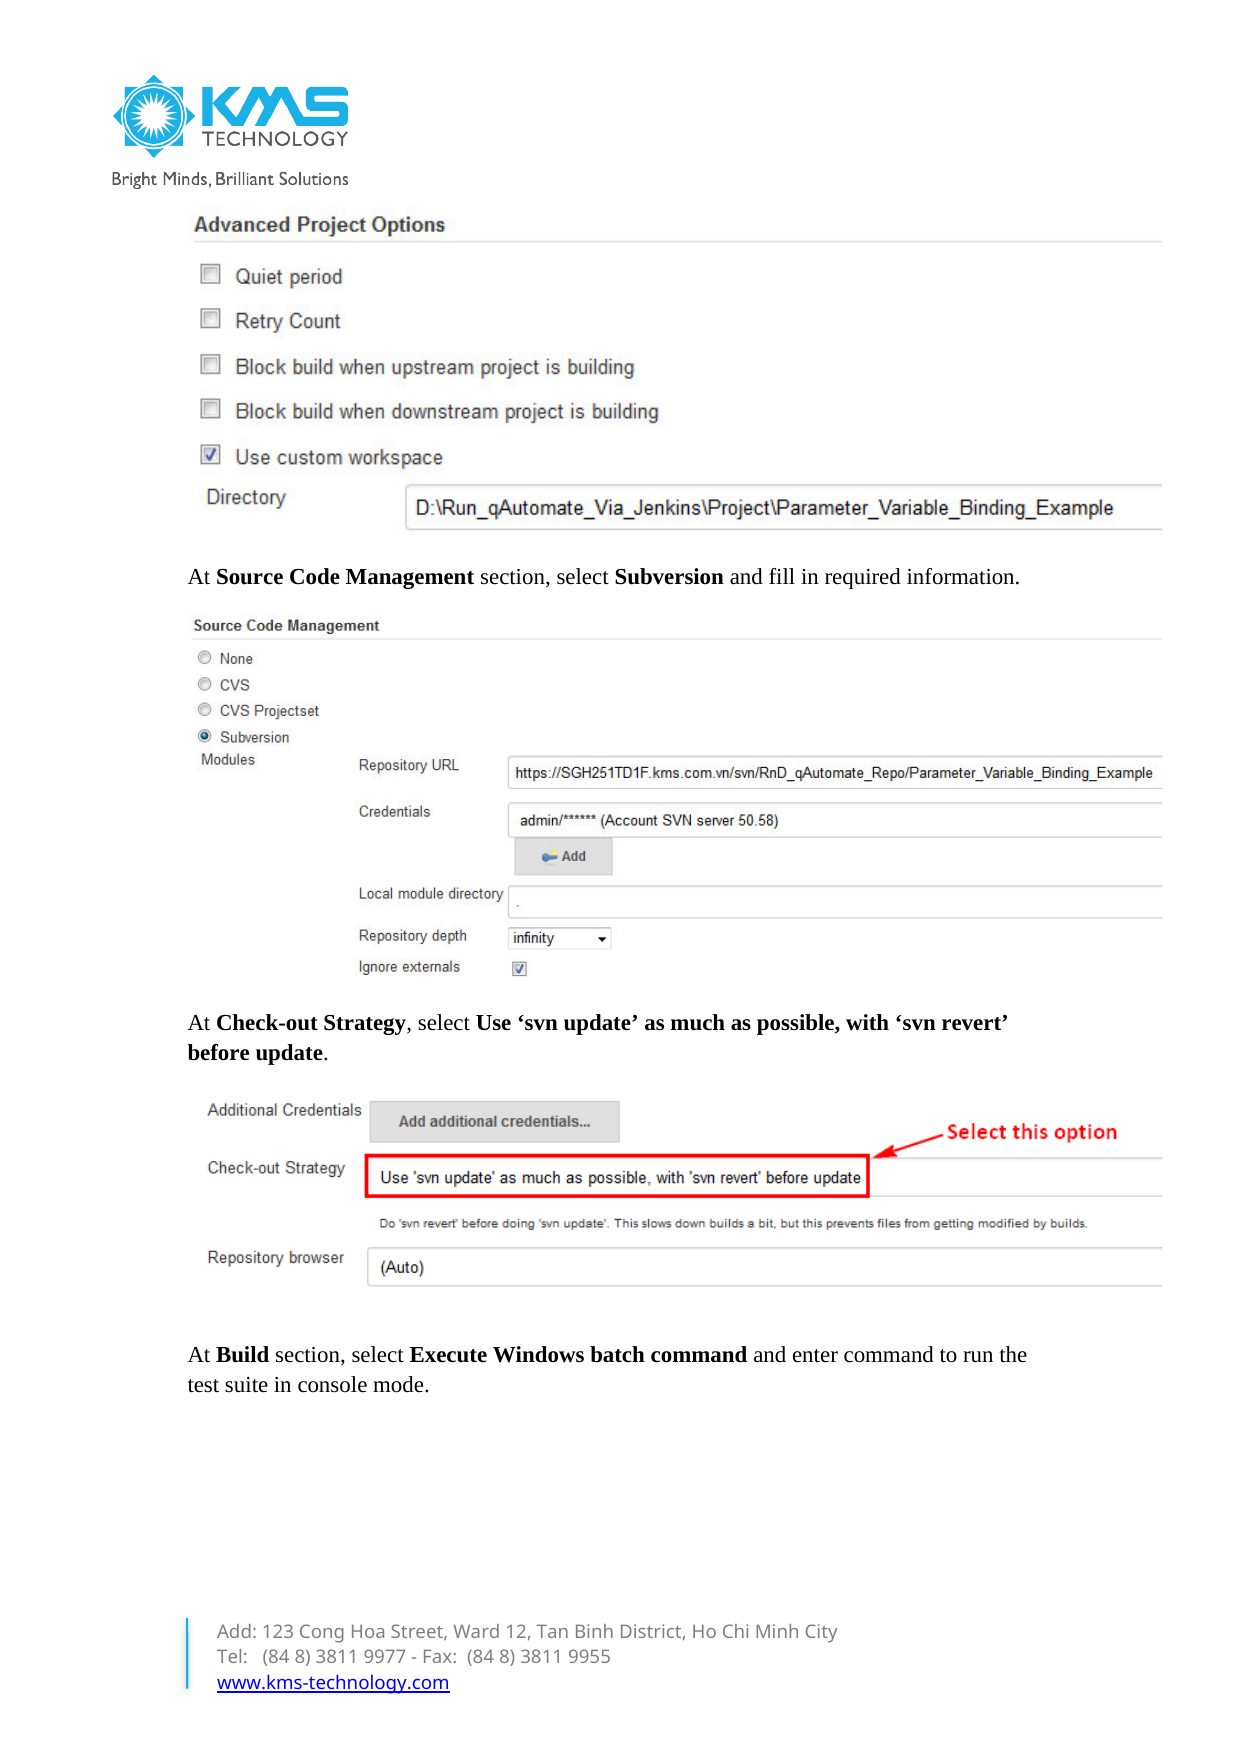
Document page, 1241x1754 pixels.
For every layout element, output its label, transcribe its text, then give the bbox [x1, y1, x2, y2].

picture [187, 1090, 1163, 1316]
picture [187, 206, 1163, 538]
text At Check-out Strategy, select Use ‘svn update’ as much as possible, with ‘svn revert’ before update. [187, 1009, 1053, 1066]
picture [187, 613, 1163, 985]
text At Source Code Management section, select Subversion and fill in required information. [187, 563, 1053, 589]
text At Build section, select Execute Windows batch command and enter command to run the test suite in console mode. [187, 1341, 1053, 1397]
picture [112, 75, 348, 189]
